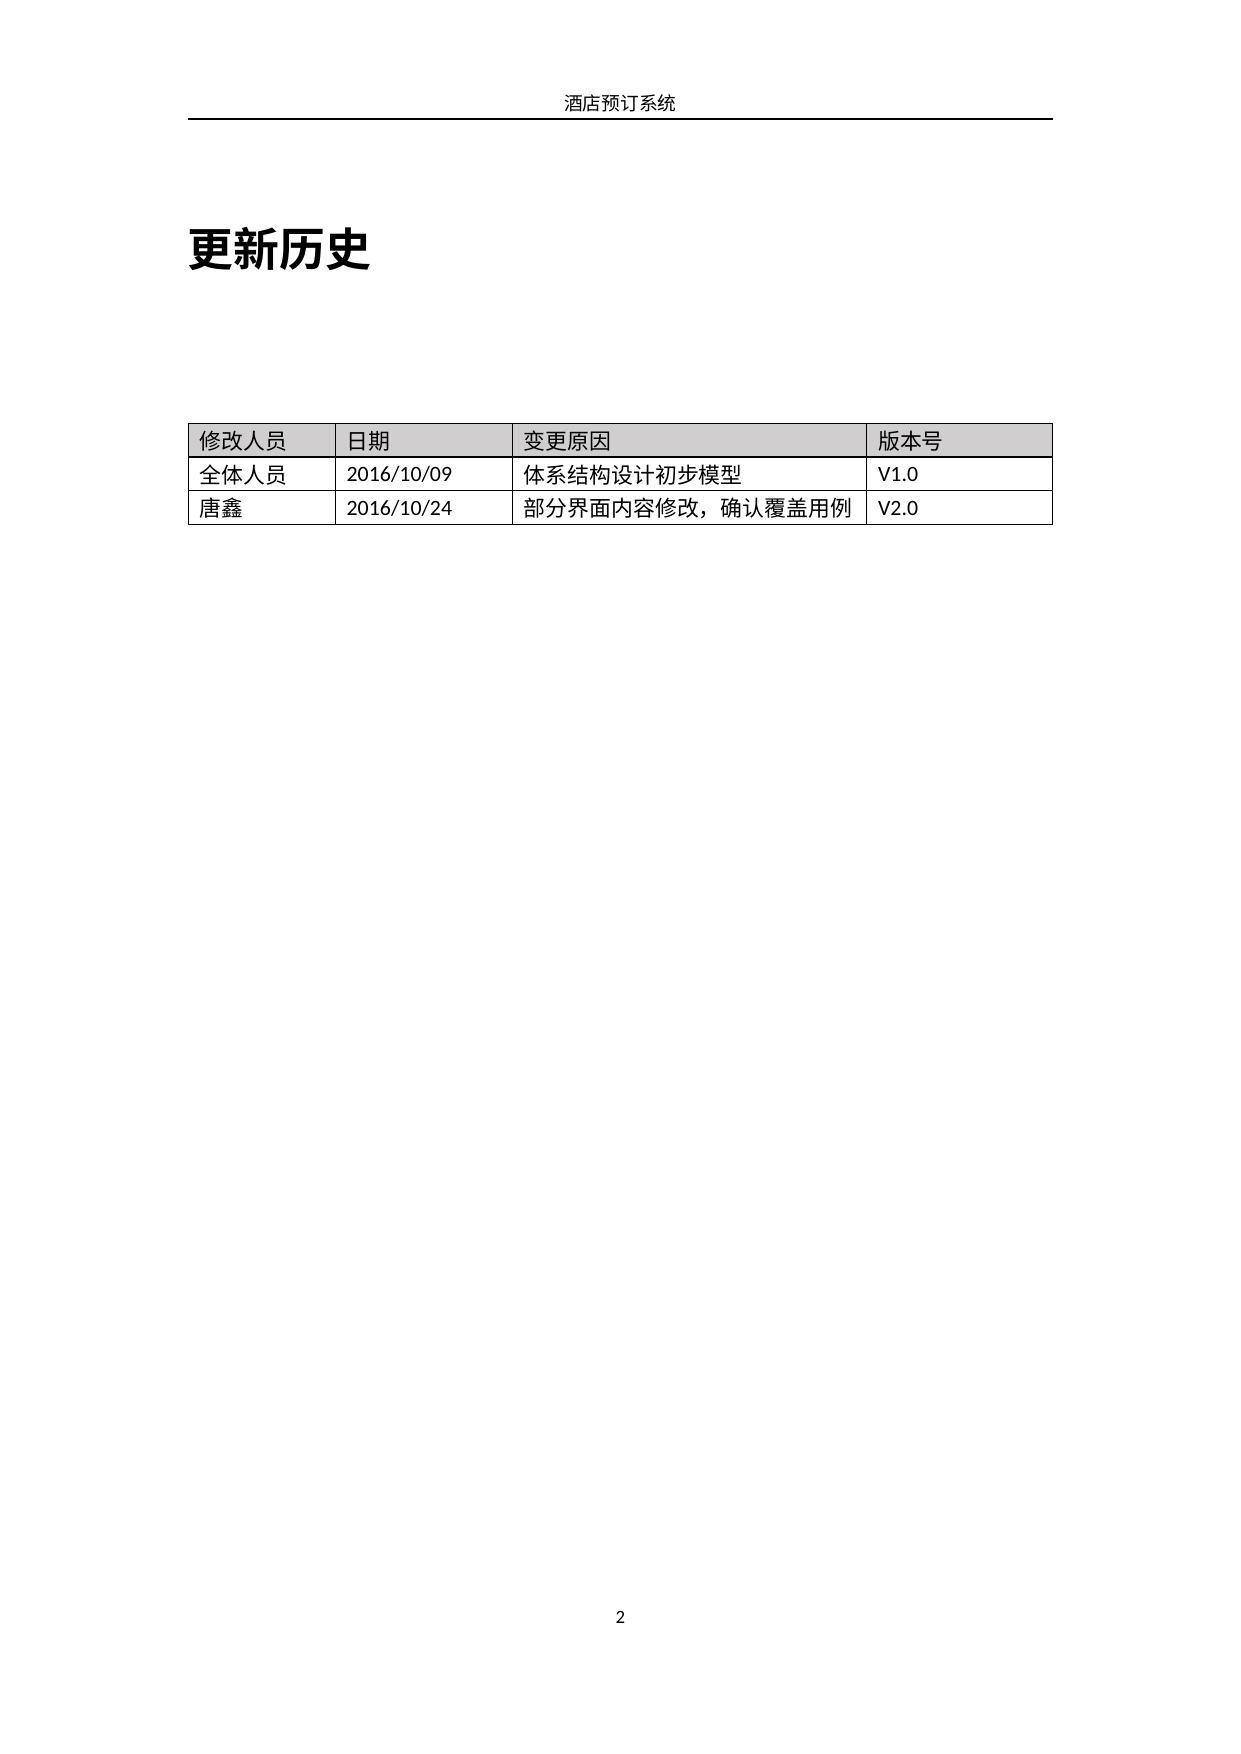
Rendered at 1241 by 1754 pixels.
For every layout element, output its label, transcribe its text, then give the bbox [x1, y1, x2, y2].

table_cell 2016/10/24 [336, 491, 512, 523]
table_cell V2.0 [867, 491, 1052, 523]
table_cell 全体人员 [189, 458, 335, 490]
table_header 修改人员 [189, 424, 335, 456]
table_header 版本号 [867, 424, 1052, 456]
table_cell 唐鑫 [189, 491, 335, 523]
table_cell 2016/10/09 [336, 458, 512, 490]
subtitle 更新历史 [187, 197, 1053, 295]
table_header 变更原因 [513, 424, 866, 456]
table_cell 体系结构设计初步模型 [513, 458, 866, 490]
table_header 日期 [336, 424, 512, 456]
table_cell V1.0 [867, 458, 1052, 490]
table_cell 部分界面内容修改，确认覆盖用例 [513, 491, 866, 523]
